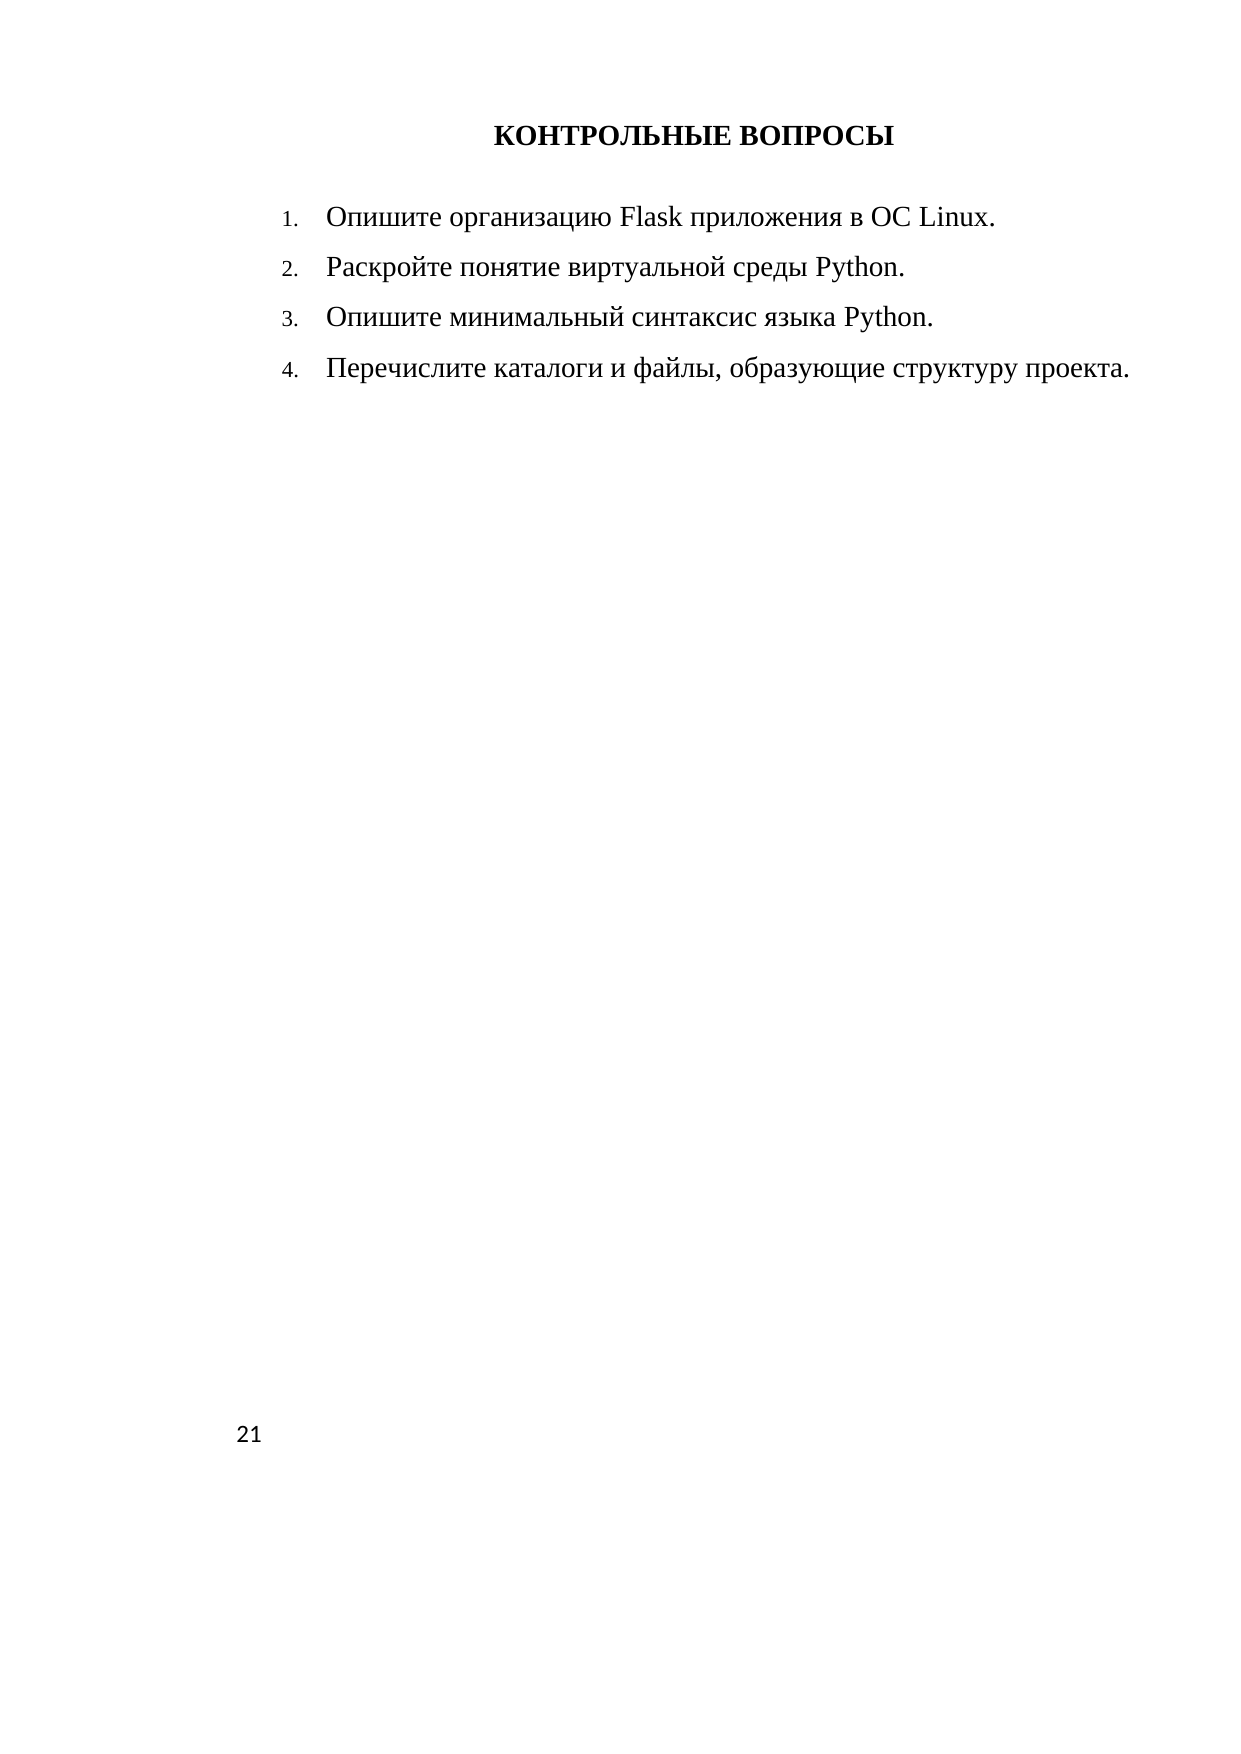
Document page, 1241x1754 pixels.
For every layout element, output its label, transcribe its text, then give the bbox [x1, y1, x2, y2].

subtitle КОНТРОЛЬНЫЕ ВОПРОСЫ [236, 118, 1152, 152]
list Перечислите каталоги и файлы, образующие структуру проекта. [252, 350, 1141, 383]
list Опишите минимальный синтаксис языка Python. [281, 299, 1152, 333]
list Раскройте понятие виртуальной среды Python. [281, 249, 1152, 283]
list Опишите организацию Flask приложения в ОС Linux. [281, 199, 1152, 232]
